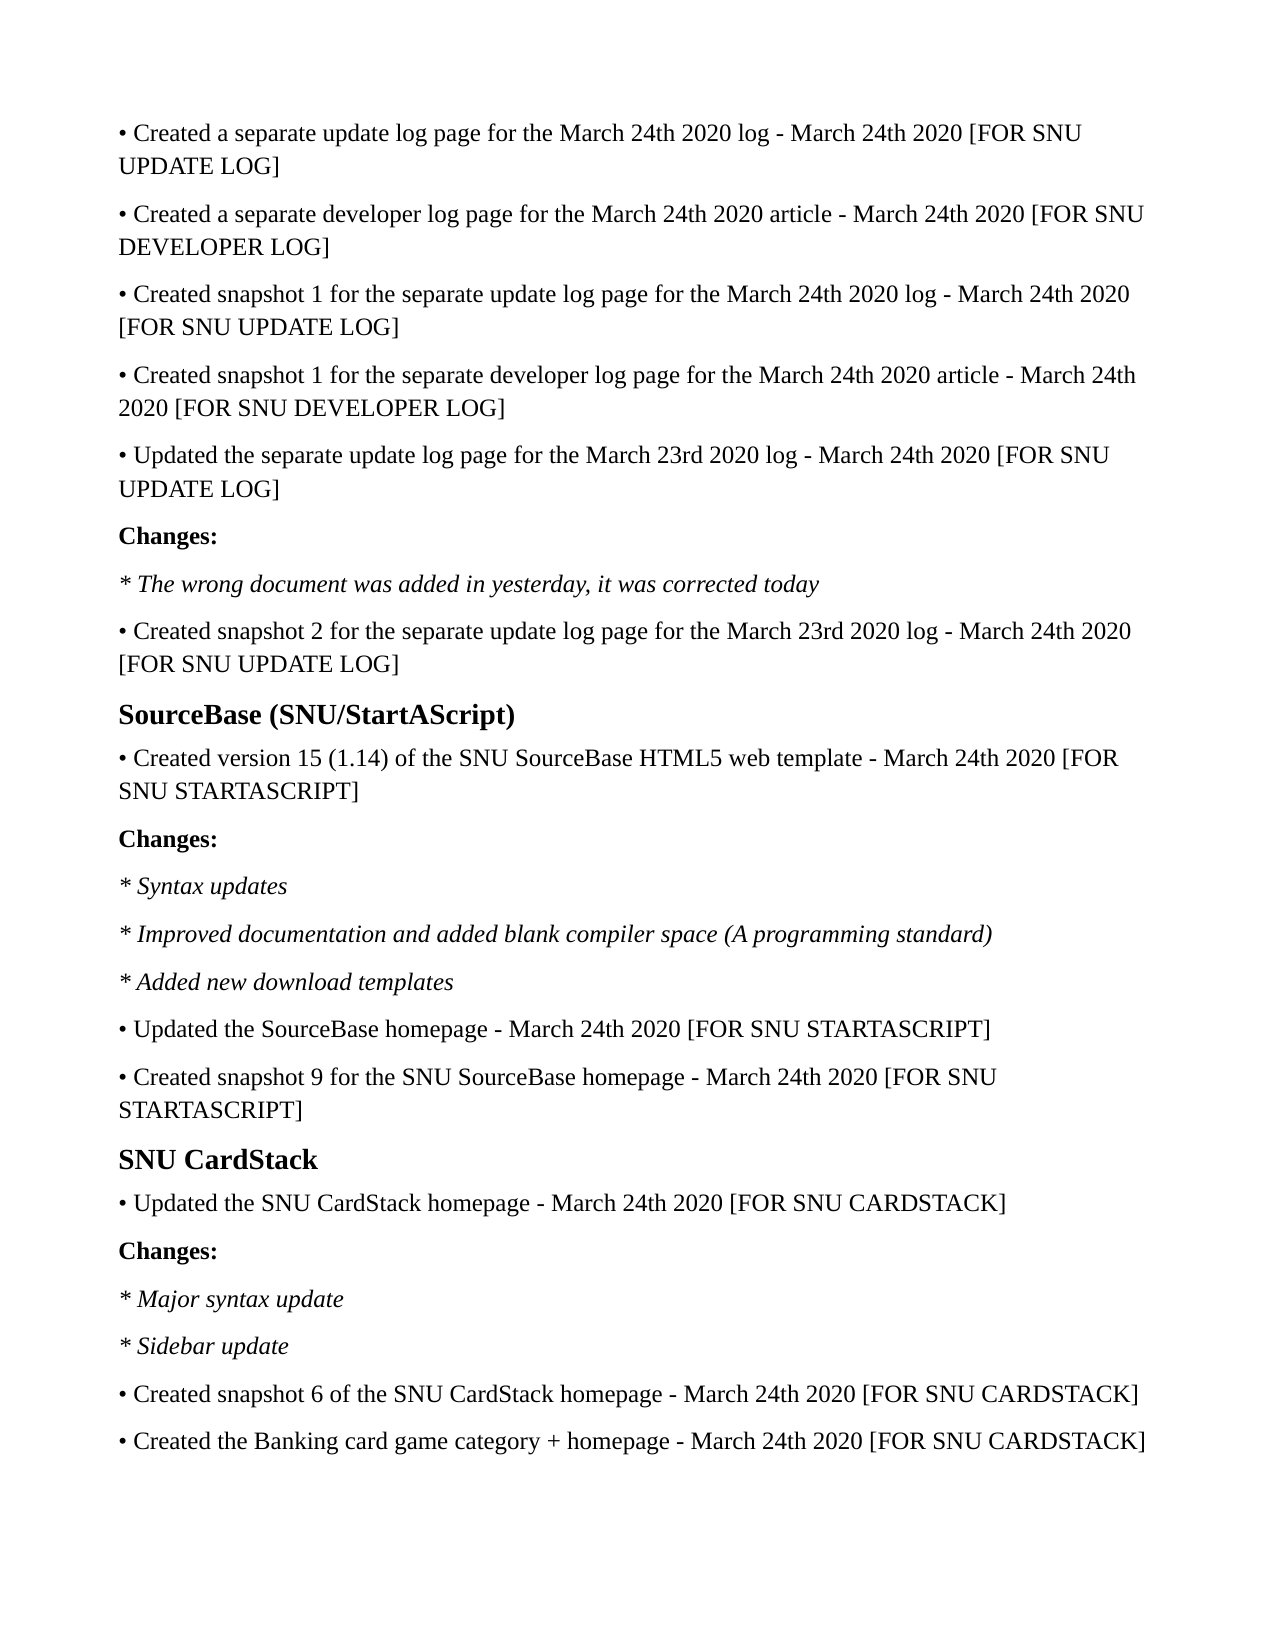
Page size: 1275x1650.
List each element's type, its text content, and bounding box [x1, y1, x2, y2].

text * Major syntax update [118, 1284, 1157, 1312]
text • Updated the SNU CardStack homepage - March 24th 2020 [FOR SNU CARDSTACK] [118, 1188, 1157, 1217]
text • Created snapshot 9 for the SNU SourceBase homepage - March 24th 2020 [FOR SNU STARTASCRIPT] [118, 1062, 1157, 1123]
text • Created snapshot 1 for the separate developer log page for the March 24th 2020 article - March 24th 2020 [FOR SNU DEVELOPER LOG] [118, 360, 1157, 422]
text • Created snapshot 1 for the separate update log page for the March 24th 2020 log - March 24th 2020 [FOR SNU UPDATE LOG] [118, 279, 1157, 341]
text • Updated the SourceBase homepage - March 24th 2020 [FOR SNU STARTASCRIPT] [118, 1014, 1157, 1043]
text • Created snapshot 6 of the SNU CardStack homepage - March 24th 2020 [FOR SNU CARDSTACK] [118, 1379, 1157, 1408]
text • Created the Banking card game category + homepage - March 24th 2020 [FOR SNU CARDSTACK] [118, 1426, 1157, 1455]
text • Created a separate developer log page for the March 24th 2020 article - March 24th 2020 [FOR SNU DEVELOPER LOG] [118, 199, 1157, 261]
text Changes: [118, 521, 1157, 550]
text • Created a separate update log page for the March 24th 2020 log - March 24th 2020 [FOR SNU UPDATE LOG] [118, 118, 1157, 180]
text * Added new download templates [118, 967, 1157, 995]
text * Sidebar update [118, 1331, 1157, 1360]
text * The wrong document was added in yesterday, it was corrected today [118, 569, 1157, 598]
subtitle SourceBase (SNU/StartAScript) [118, 697, 1157, 731]
subtitle SNU CardStack [118, 1142, 1157, 1176]
text • Created snapshot 2 for the separate update log page for the March 23rd 2020 log - March 24th 2020 [FOR SNU UPDATE LOG] [118, 616, 1157, 678]
text • Created version 15 (1.14) of the SNU SourceBase HTML5 web template - March 24th 2020 [FOR SNU STARTASCRIPT] [118, 743, 1157, 805]
text • Updated the separate update log page for the March 23rd 2020 log - March 24th 2020 [FOR SNU UPDATE LOG] [118, 441, 1157, 502]
text * Improved documentation and added blank compiler space (A programming standard) [118, 919, 1157, 948]
text * Syntax updates [118, 871, 1157, 900]
text Changes: [118, 1236, 1157, 1265]
text Changes: [118, 824, 1157, 852]
